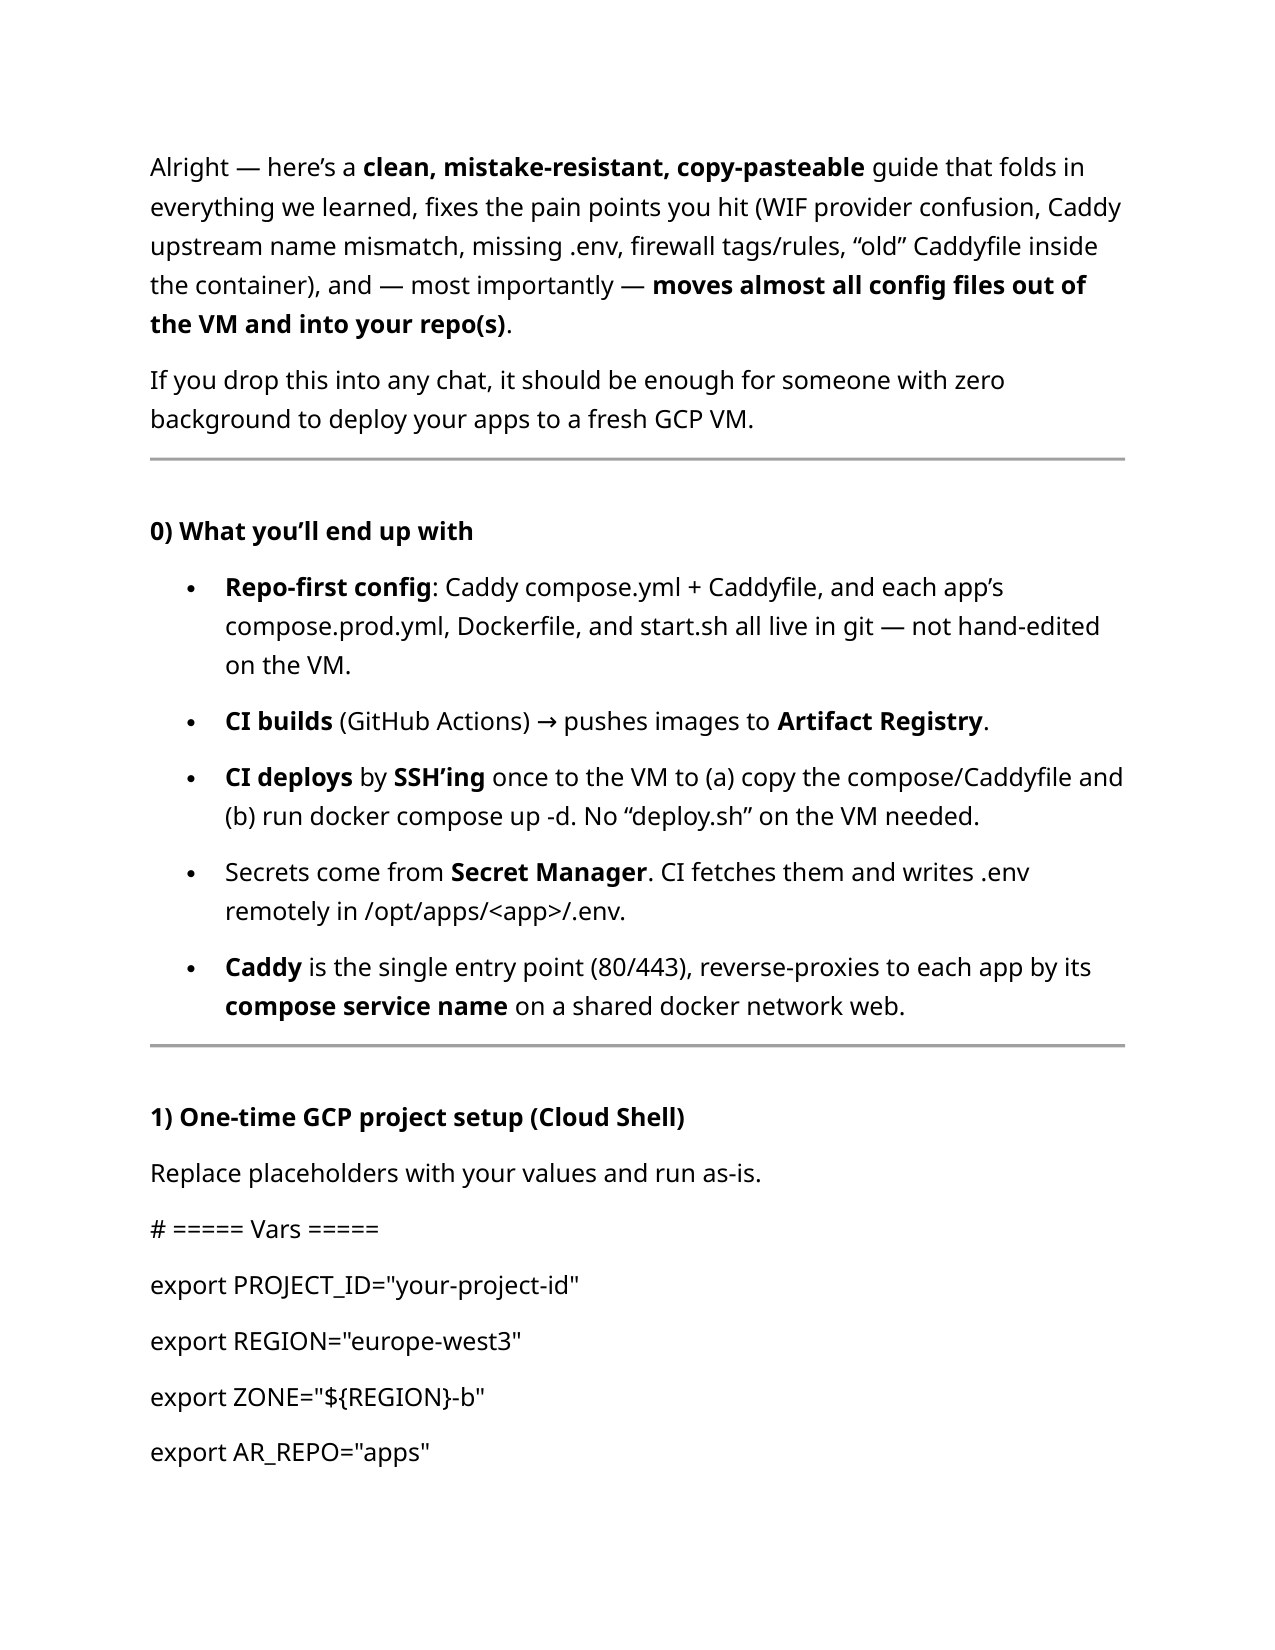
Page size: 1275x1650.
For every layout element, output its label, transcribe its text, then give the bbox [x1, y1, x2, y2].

text 1) One-time GCP project setup (Cloud Shell) [150, 1100, 1125, 1134]
text If you drop this into any chat, it should be enough for someone with zero background to deploy your apps to a fresh GCP VM. [150, 362, 1125, 436]
list Caddy is the single entry point (80/443), reverse-proxies to each app by its compose service name on a shared docker network web. [187, 949, 1125, 1022]
text export PROJECT_ID="your-project-id" [150, 1267, 1125, 1302]
list Secrets come from Secret Manager. CI fetches them and writes .env remotely in /opt/apps/<app>/.env. [187, 854, 1125, 927]
text export REGION="europe-west3" [150, 1323, 1125, 1357]
text export AR_REPO="apps" [150, 1435, 1125, 1469]
list CI deploys by SSH’ing once to the VM to (a) copy the compose/Caddyfile and (b) run docker compose up -d. No “deploy.sh” on the VM needed. [187, 759, 1125, 832]
list CI builds (GitHub Actions) → pushes images to Artifact Registry. [187, 703, 1125, 737]
text 0) What you’ll end up with [150, 513, 1125, 547]
list Repo-first config: Caddy compose.yml + Caddyfile, and each app’s compose.prod.yml, Dockerfile, and start.sh all live in git — not hand-edited on the VM. [187, 569, 1125, 682]
text Replace placeholders with your values and run as-is. [150, 1156, 1125, 1190]
text export ZONE="${REGION}-b" [150, 1379, 1125, 1413]
text # ===== Vars ===== [150, 1212, 1125, 1246]
text Alright — here’s a clean, mistake-resistant, copy-pasteable guide that folds in everything we learned, fixes the pain points you hit (WIF provider confusion, Caddy upstream name mismatch, missing .env, firewall tags/rules, “old” Caddyfile inside the container), and — most importantly — moves almost all config files out of the VM and into your repo(s). [150, 150, 1125, 341]
